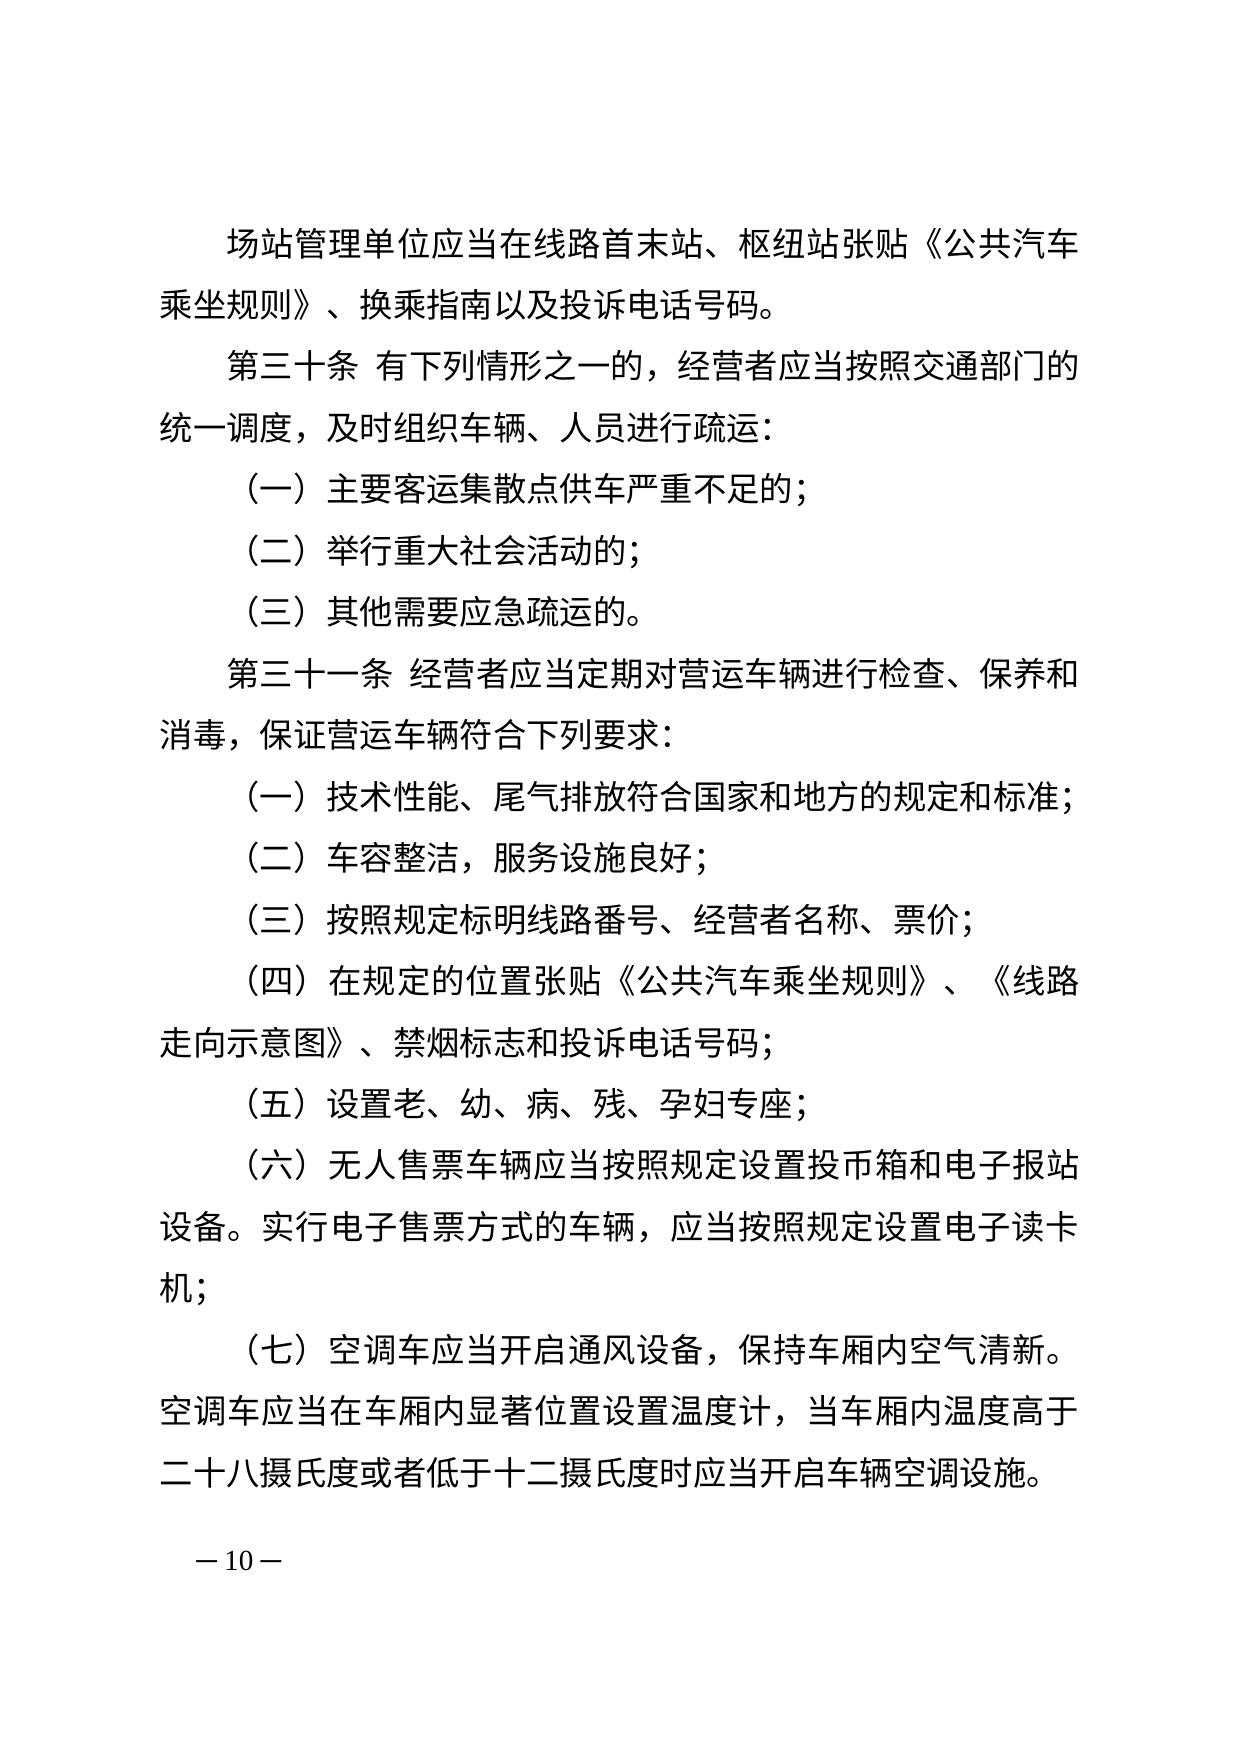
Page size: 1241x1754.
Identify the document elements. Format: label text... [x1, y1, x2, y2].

text （一）技术性能、尾气排放符合国家和地方的规定和标准； [159, 760, 1081, 821]
text 场站管理单位应当在线路首末站、枢纽站张贴《公共汽车乘坐规则》、换乘指南以及投诉电话号码。 [159, 207, 1081, 330]
text 第三十一条 经营者应当定期对营运车辆进行检查、保养和消毒，保证营运车辆符合下列要求： [159, 637, 1081, 760]
text （四）在规定的位置张贴《公共汽车乘坐规则》、《线路走向示意图》、禁烟标志和投诉电话号码； [159, 944, 1081, 1067]
text （三）按照规定标明线路番号、经营者名称、票价； [159, 883, 1081, 944]
text （五）设置老、幼、病、残、孕妇专座； [159, 1067, 1081, 1129]
text （七）空调车应当开启通风设备，保持车厢内空气清新。空调车应当在车厢内显著位置设置温度计，当车厢内温度高于或者低于时应当开启车辆空调设施。 [159, 1313, 1081, 1497]
text （一）主要客运集散点供车严重不足的； [159, 453, 1081, 514]
text （二）车容整洁，服务设施良好； [159, 821, 1081, 883]
text 第三十条 有下列情形之一的，经营者应当按照交通部门的统一调度，及时组织车辆、人员进行疏运： [159, 330, 1081, 453]
text （六）无人售票车辆应当按照规定设置投币箱和电子报站设备。实行电子售票方式的车辆，应当按照规定设置电子读卡机； [159, 1129, 1081, 1313]
text （二）举行重大社会活动的； [159, 514, 1081, 576]
text （三）其他需要应急疏运的。 [159, 576, 1081, 637]
